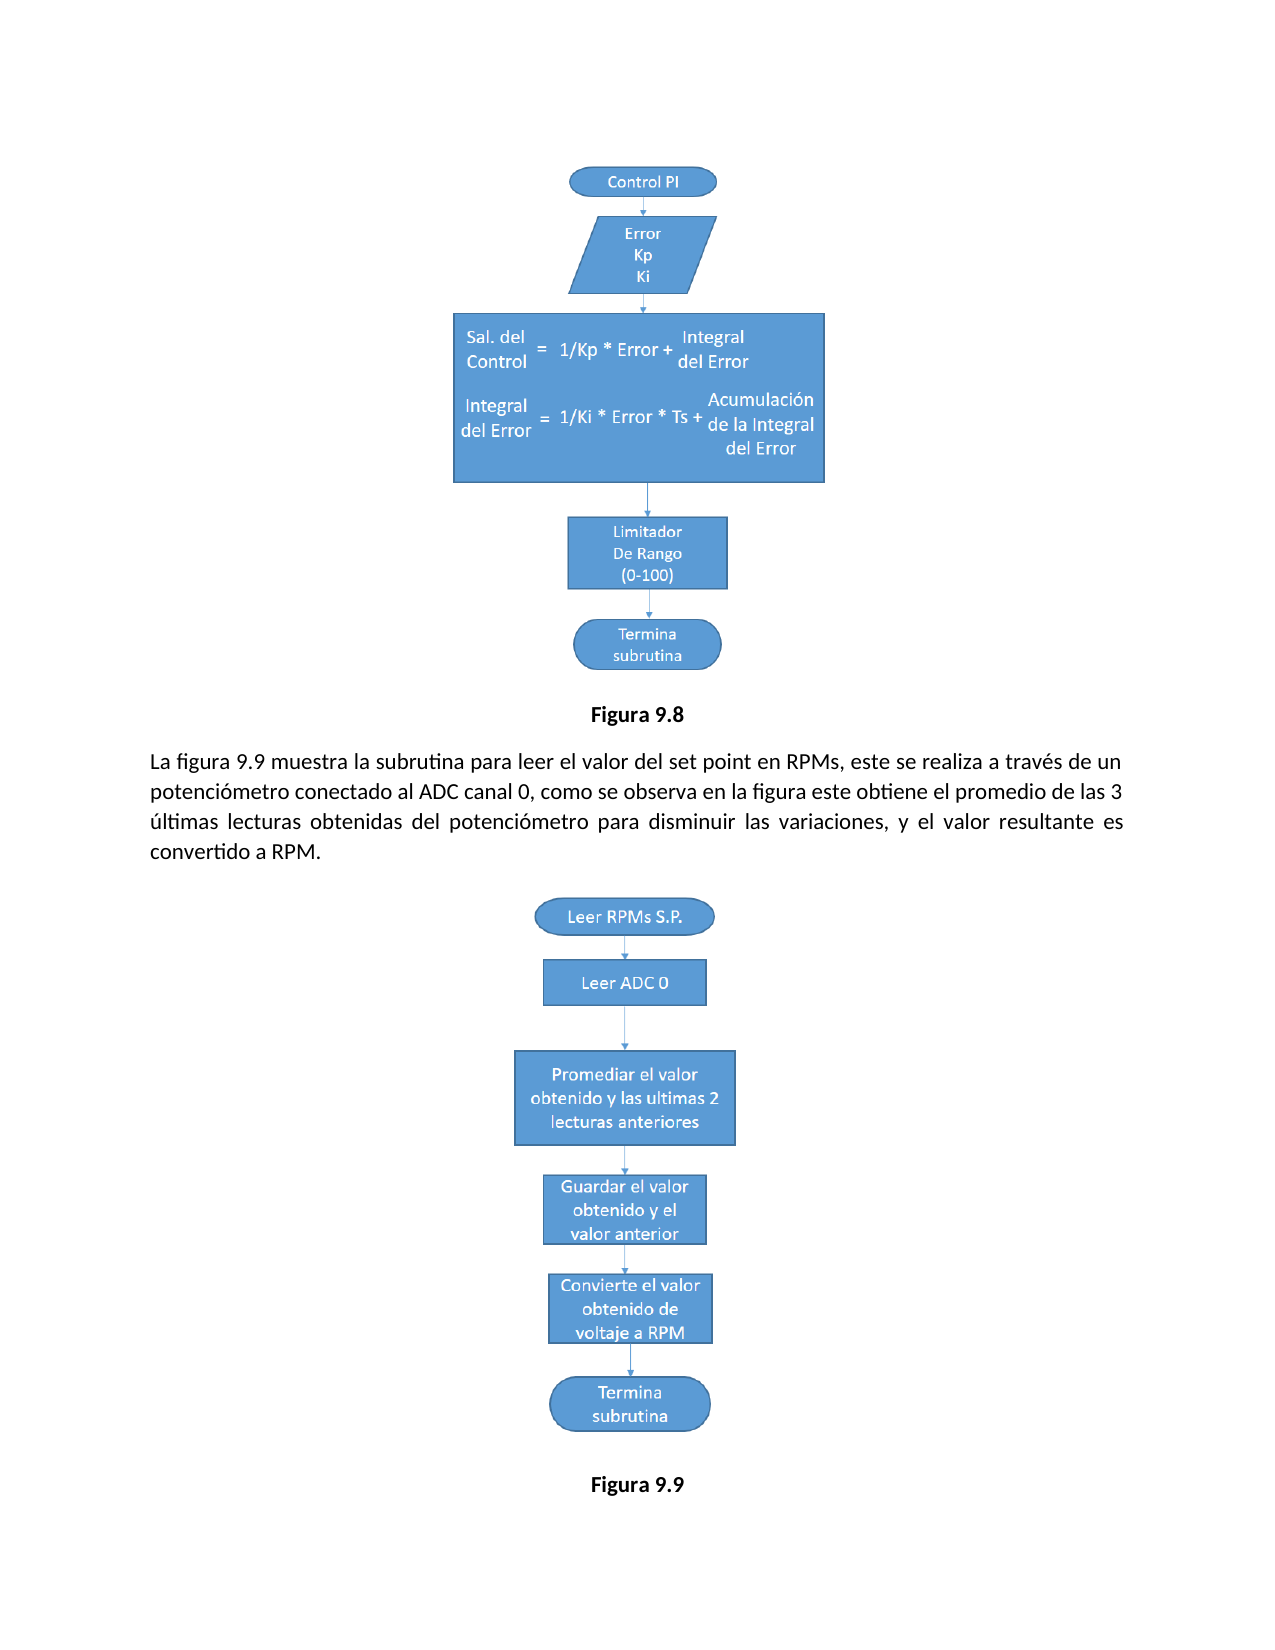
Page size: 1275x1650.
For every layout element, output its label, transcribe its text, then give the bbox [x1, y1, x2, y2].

text Figura 9.8 [150, 700, 1125, 728]
text La figura 9.9 muestra la subrutina para leer el valor del set point en RPMs, este se realiza a través de un potenciómetro conectado al ADC canal 0, como se observa en la figura este obtiene el promedio de las 3 últimas lecturas obtenidas del potenciómetro para disminuir las variaciones, y el valor resultante es convertido a RPM. [150, 747, 1125, 865]
picture [494, 884, 781, 1452]
picture [438, 150, 837, 681]
text Figura 9.9 [150, 1470, 1125, 1498]
